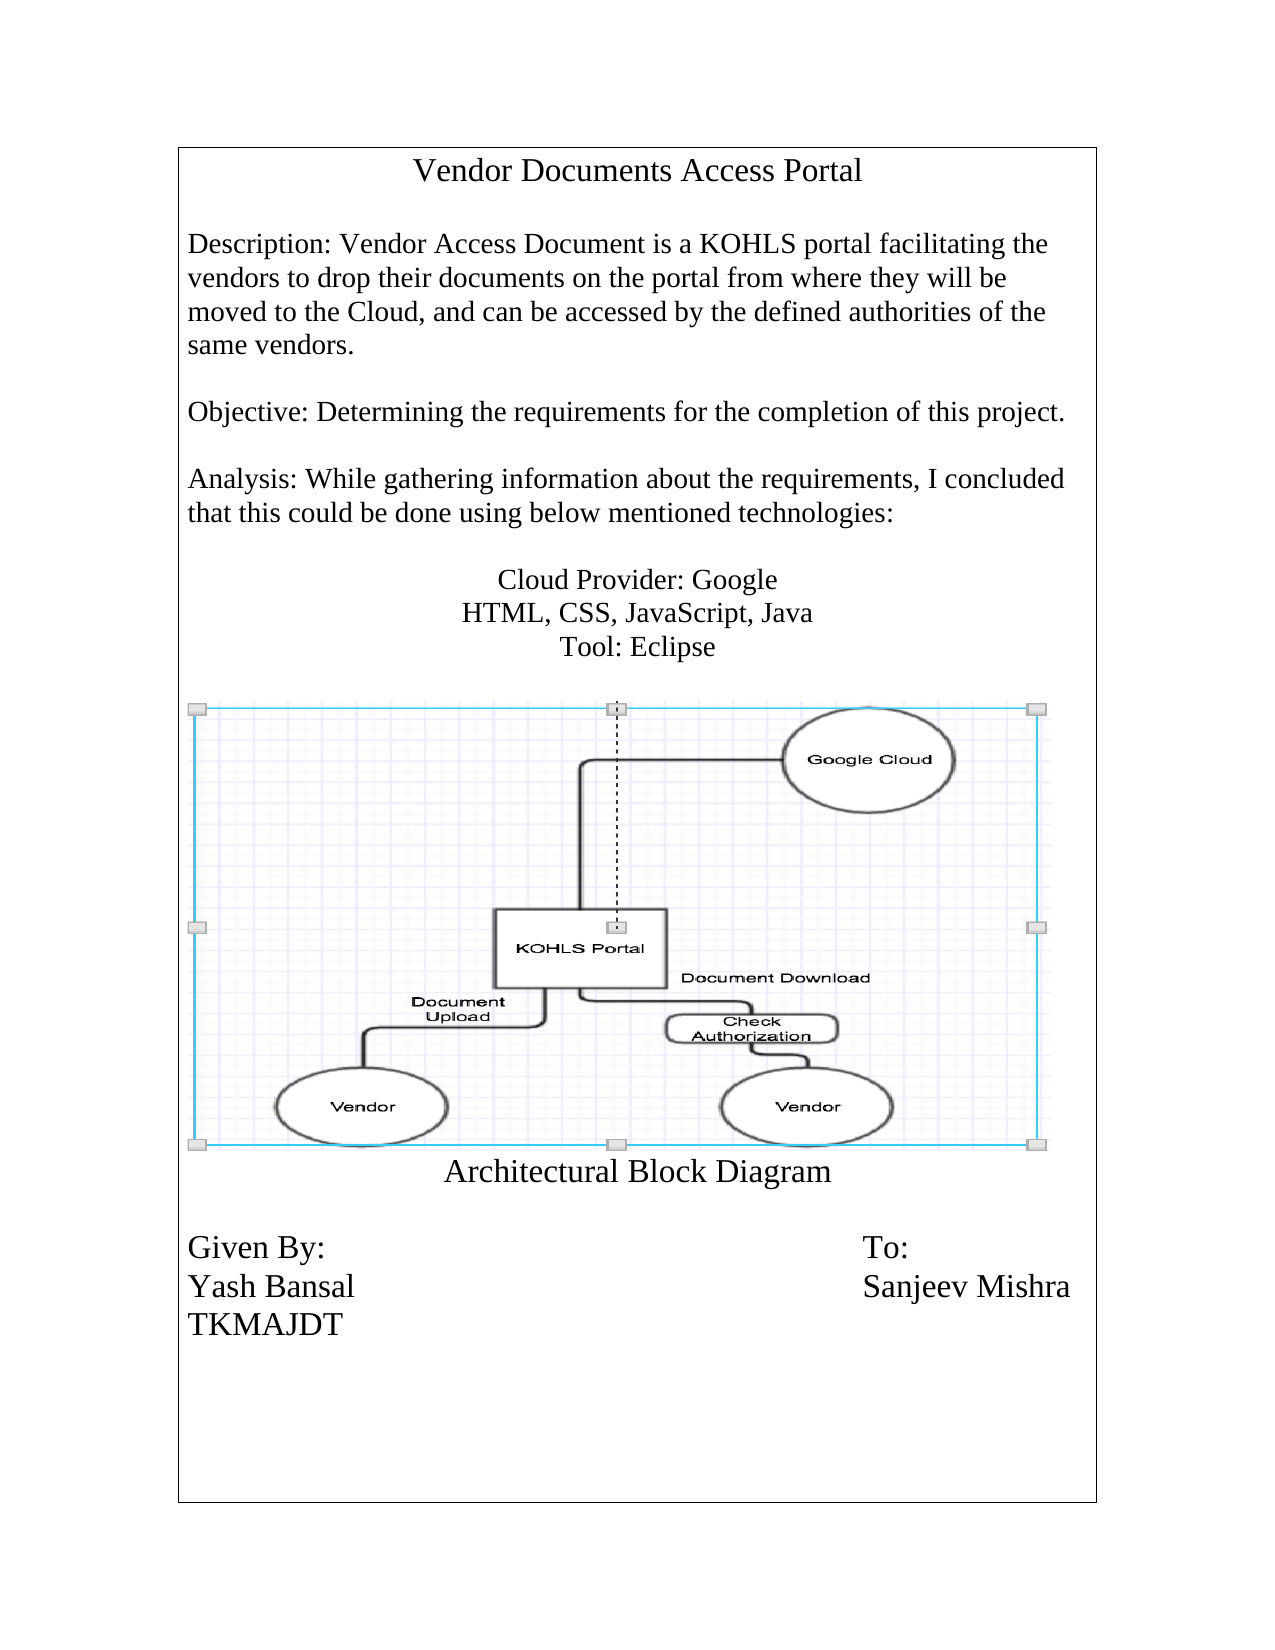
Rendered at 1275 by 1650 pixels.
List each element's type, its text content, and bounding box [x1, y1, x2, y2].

text Architectural Block Diagram [187, 1151, 1087, 1189]
text TKMAJDT [187, 1304, 1087, 1343]
text Vendor Documents Access Portal [187, 150, 1087, 188]
text Objective: Determining the requirements for the completion of this project. [187, 394, 1087, 428]
text Yash Bansal Sanjeev Mishra [187, 1266, 1087, 1304]
text Description: Vendor Access Document is a KOHLS portal facilitating the vendors to drop their documents on the portal from where they will be moved to the Cloud, and can be accessed by the defined authorities of the same vendors. [187, 227, 1087, 361]
text Tool: Eclipse [187, 629, 1087, 663]
text HTML, CSS, JavaScript, Java [187, 596, 1087, 629]
text Analysis: While gathering information about the requirements, I concluded that this could be done using below mentioned technologies: [187, 461, 1087, 528]
text Cloud Provider: Google [187, 562, 1087, 596]
text Given By: To: [187, 1228, 1087, 1266]
picture [187, 701, 1052, 1151]
